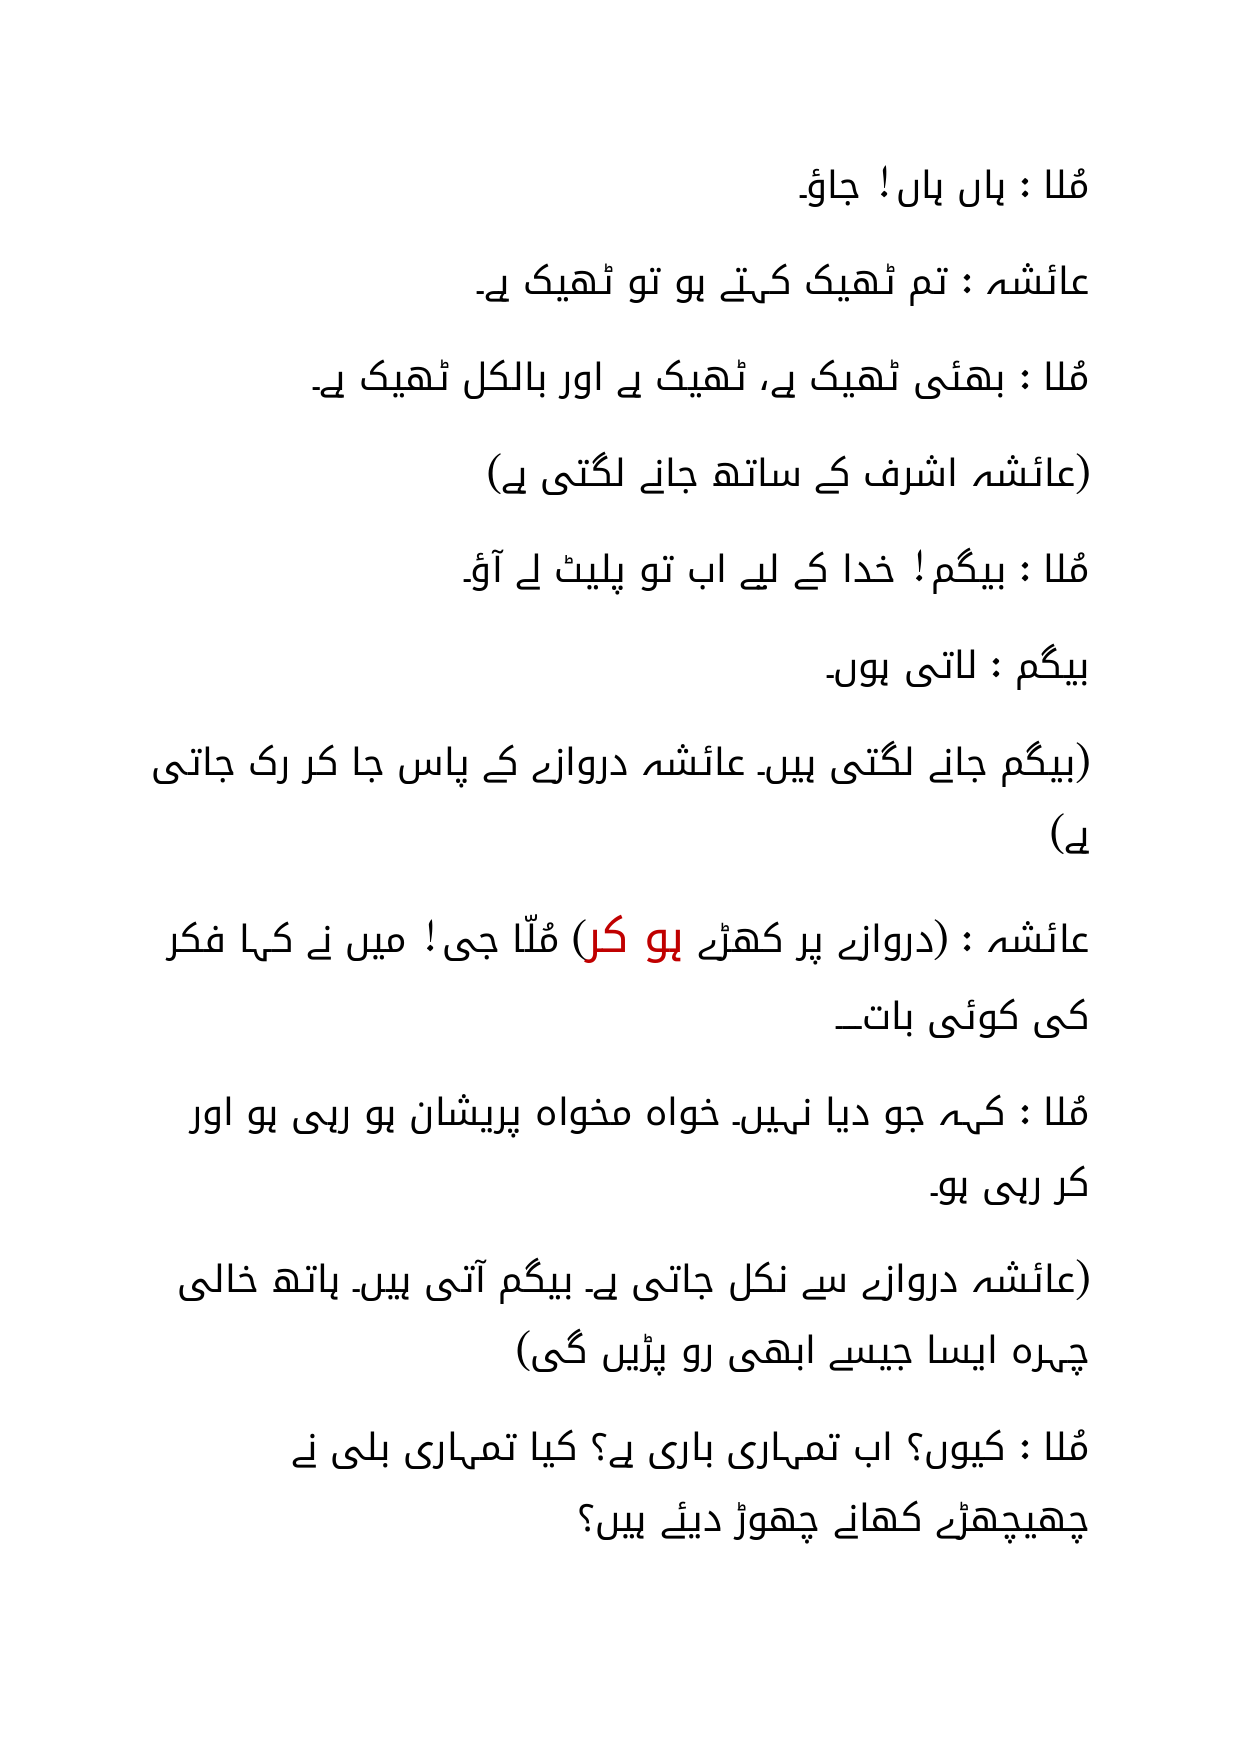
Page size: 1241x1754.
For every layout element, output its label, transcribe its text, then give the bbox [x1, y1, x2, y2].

text (عائشہ دروازے سے نکل جاتی ہے۔ بیگم آتی ہیں۔ ہاتھ خالی چہرہ ایسا جیسے ابھی رو پڑیں گی) [150, 1244, 1090, 1387]
text مُلا : بیگم! خدا کے لیے اب تو پلیٹ لے آؤ۔ [150, 534, 1090, 606]
text مُلا : بھئی ٹھیک ہے، ٹھیک ہے اور بالکل ٹھیک ہے۔ [150, 342, 1090, 413]
text مُلا : کیوں؟ اب تمہاری باری ہے؟ کیا تمہاری بلی نے چھیچھڑے کھانے چھوڑ دیئے ہیں؟ [150, 1412, 1090, 1554]
text (بیگم جانے لگتی ہیں۔ عائشہ دروازے کے پاس جا کر رک جاتی ہے) [150, 727, 1090, 869]
text عائشہ : (دروازے پر کھڑے ہو کر) مُلّا جی! میں نے کہا فکر کی کوئی بات۔۔۔۔ [150, 894, 1090, 1052]
text بیگم : لاتی ہوں۔ [150, 631, 1090, 702]
text مُلا : کہہ جو دیا نہیں۔ خواہ مخواہ پریشان ہو رہی ہو اور کر رہی ہو۔ [150, 1077, 1090, 1219]
text مُلا : ہاں ہاں! جاؤ۔ [150, 150, 1090, 221]
text (عائشہ اشرف کے ساتھ جانے لگتی ہے) [150, 438, 1090, 509]
text عائشہ : تم ٹھیک کہتے ہو تو ٹھیک ہے۔ [150, 246, 1090, 317]
